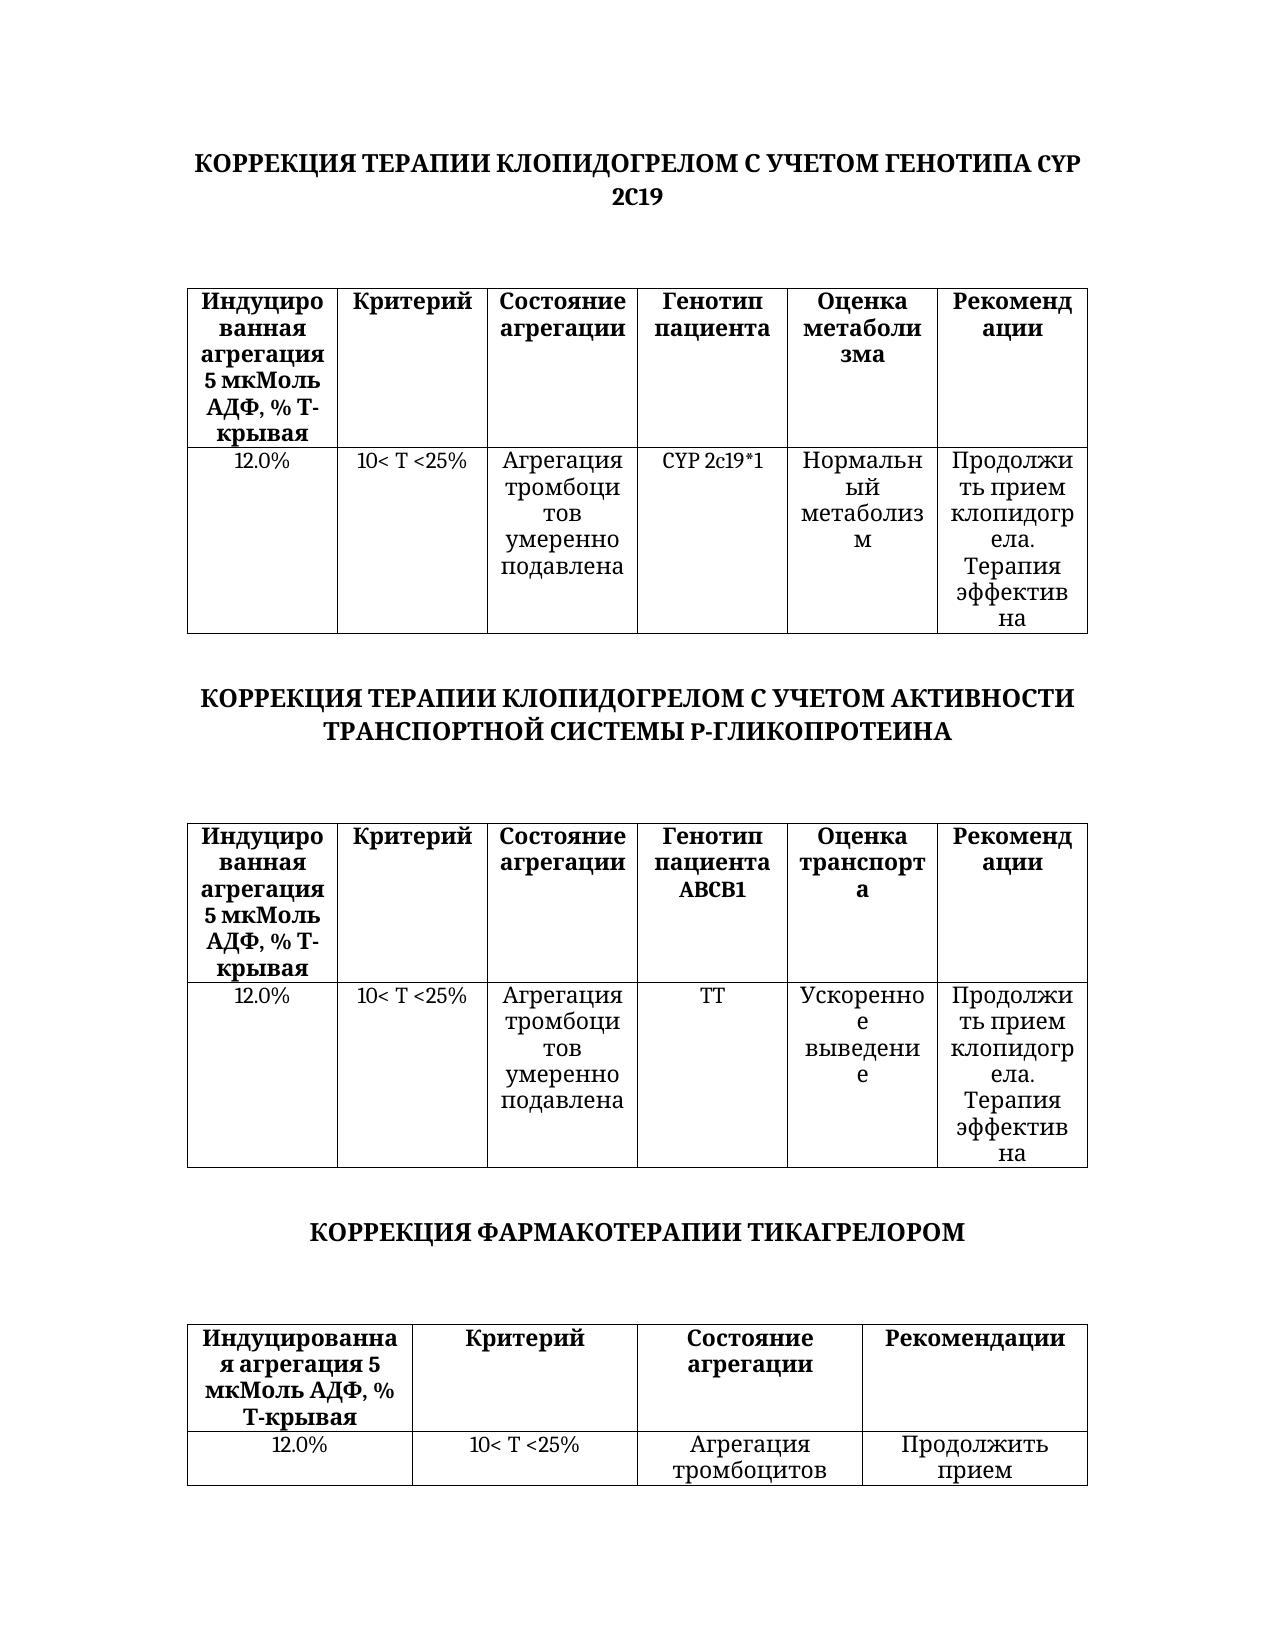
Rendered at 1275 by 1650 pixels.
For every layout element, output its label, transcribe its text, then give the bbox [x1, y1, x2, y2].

table_header Генотип пациента [638, 289, 787, 447]
table_header Рекомендации [938, 824, 1087, 982]
table_header Рекомендации [863, 1325, 1087, 1431]
text КОРРЕКЦИЯ ТЕРАПИИ КЛОПИДОГРЕЛОМ С УЧЕТОМ АКТИВНОСТИ ТРАНСПОРТНОЙ СИСТЕМЫ P-ГЛИКОПРОТЕИНА [187, 685, 1087, 746]
text КОРРЕКЦИЯ ФАРМАКОТЕРАПИИ ТИКАГРЕЛОРОМ [187, 1219, 1087, 1248]
table_header Индуцированная агрегация 5 мкМоль АДФ, % Т-крывая [188, 1325, 412, 1431]
table_cell Нормальный метаболизм [788, 448, 937, 633]
table_cell Продолжить прием клопидогрела. Терапия эффективна [938, 448, 1087, 633]
table_cell Агрегация тромбоцитов умеренно подавлена [488, 448, 637, 633]
text КОРРЕКЦИЯ ТЕРАПИИ КЛОПИДОГРЕЛОМ С УЧЕТОМ ГЕНОТИПА CYP 2C19 [187, 150, 1087, 212]
table_header Индуцированная агрегация 5 мкМоль АДФ, % Т-крывая [188, 824, 337, 982]
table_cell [638, 1432, 862, 1484]
table_cell Ускоренное выведение [788, 983, 937, 1167]
table_header Состояние агрегации [488, 289, 637, 447]
table_cell 12.0% [188, 1432, 412, 1484]
table_header Критерий [338, 289, 487, 447]
table_header Оценка метаболизма [788, 289, 937, 447]
table_header Состояние агрегации [638, 1325, 862, 1431]
table_header Критерий [413, 1325, 637, 1431]
table_header Рекомендации [938, 289, 1087, 447]
table_header Индуцированная агрегация 5 мкМоль АДФ, % Т-крывая [188, 289, 337, 447]
table_header Критерий [338, 824, 487, 982]
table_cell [863, 1432, 1087, 1484]
table_header Генотип пациента ABCB1 [638, 824, 787, 982]
table_cell Агрегация тромбоцитов умеренно подавлена [488, 983, 637, 1167]
table_cell 10< T <25% [338, 983, 487, 1167]
table_header Оценка транспорта [788, 824, 937, 982]
table_cell 10< T <25% [338, 448, 487, 633]
table_cell 10< T <25% [413, 1432, 637, 1484]
table_header Состояние агрегации [488, 824, 637, 982]
table_cell 12.0% [188, 983, 337, 1167]
table_cell TT [638, 983, 787, 1167]
table_cell Продолжить прием клопидогрела. Терапия эффективна [938, 983, 1087, 1167]
table_cell CYP 2c19*1 [638, 448, 787, 633]
table_cell 12.0% [188, 448, 337, 633]
